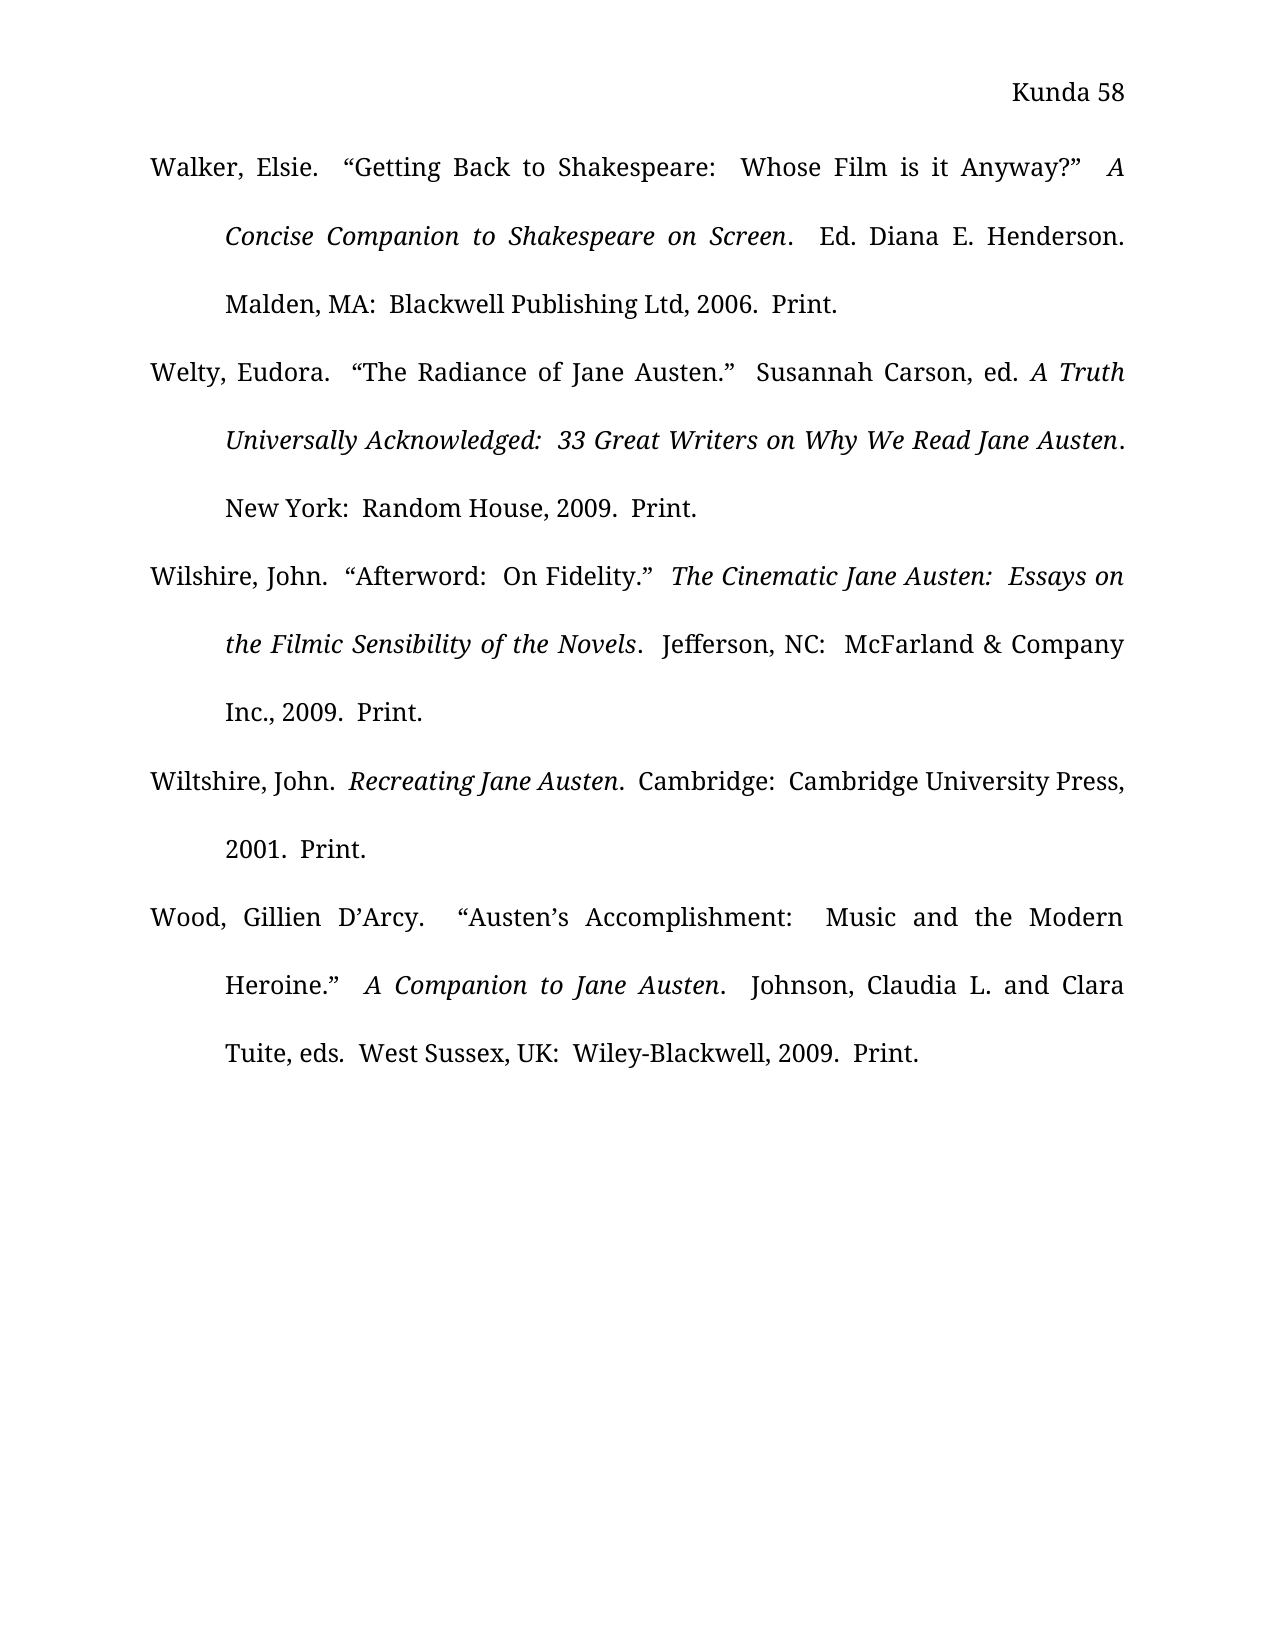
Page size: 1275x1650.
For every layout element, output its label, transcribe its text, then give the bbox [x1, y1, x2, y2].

text Walker, Elsie. “Getting Back to Shakespeare: Whose Film is it Anyway?” A Concise Companion to Shakespeare on Screen. Ed. Diana E. Henderson. Malden, MA: Blackwell Publishing Ltd, 2006. Print. [150, 150, 1125, 320]
text Welty, Eudora. “The Radiance of Jane Austen.” Susannah Carson, ed. A Truth Universally Acknowledged: 33 Great Writers on Why We Read Jane Austen. New York: Random House, 2009. Print. [150, 354, 1125, 525]
text Wilshire, John. “Afterword: On Fidelity.” The Cinematic Jane Austen: Essays on the Filmic Sensibility of the Novels. Jefferson, NC: McFarland & Company Inc., 2009. Print. [150, 559, 1125, 729]
text Wood, Gillien D’Arcy. “Austen’s Accomplishment: Music and the Modern Heroine.” A Companion to Jane Austen. Johnson, Claudia L. and Clara Tuite, eds. West Sussex, UK: Wiley-Blackwell, 2009. Print. [150, 899, 1125, 1070]
text Wiltshire, John. Recreating Jane Austen. Cambridge: Cambridge University Press, 2001. Print. [150, 763, 1125, 865]
